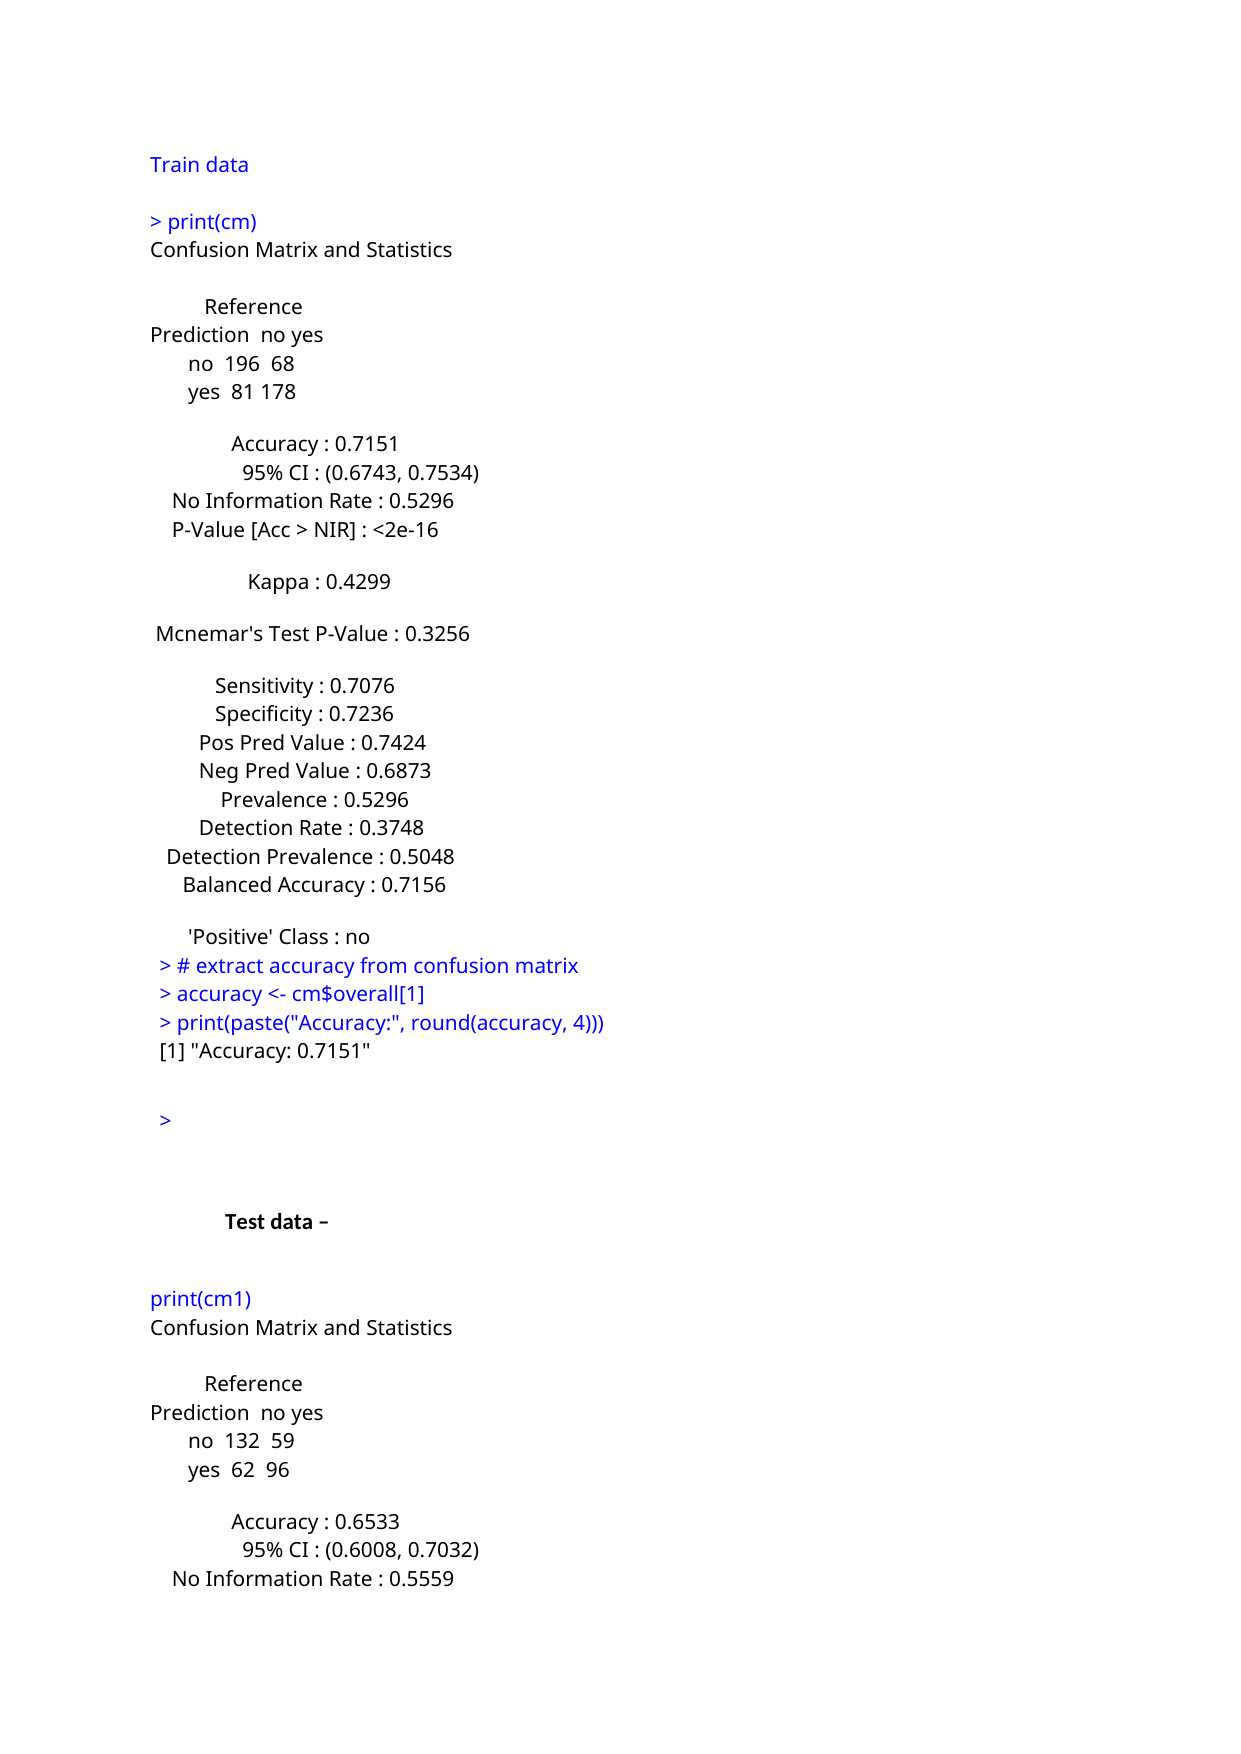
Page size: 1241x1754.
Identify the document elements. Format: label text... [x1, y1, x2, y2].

text Confusion Matrix and Statistics [150, 1313, 1090, 1341]
text Prevalence : 0.5296 [150, 785, 1090, 813]
text Prediction no yes [150, 321, 1090, 349]
text Accuracy : 0.6533 [150, 1507, 1090, 1535]
text Reference [150, 292, 1090, 321]
text no 196 68 [150, 349, 1090, 377]
text 95% CI : (0.6743, 0.7534) [150, 458, 1090, 486]
text Sensitivity : 0.7076 [150, 671, 1090, 699]
text no 132 59 [150, 1426, 1090, 1455]
text No Information Rate : 0.5296 [150, 486, 1090, 515]
text > print(cm) [150, 207, 1090, 235]
text Specificity : 0.7236 [150, 699, 1090, 728]
text Balanced Accuracy : 0.7156 [150, 870, 1090, 899]
text print(cm1) [150, 1284, 1090, 1313]
text Prediction no yes [150, 1398, 1090, 1426]
text Mcnemar's Test P-Value : 0.3256 [150, 619, 1090, 647]
text 'Positive' Class : no [150, 922, 1090, 951]
text P-Value [Acc > NIR] : <2e-16 [150, 515, 1090, 543]
text Confusion Matrix and Statistics [150, 235, 1090, 264]
text Train data [150, 150, 1090, 178]
text yes 81 178 [150, 377, 1090, 406]
text 95% CI : (0.6008, 0.7032) [150, 1535, 1090, 1564]
text Detection Prevalence : 0.5048 [150, 842, 1090, 870]
text Kappa : 0.4299 [150, 567, 1090, 595]
table_cell [150, 1106, 1240, 1147]
text Reference [150, 1369, 1090, 1398]
text No Information Rate : 0.5559 [150, 1564, 1090, 1592]
text Neg Pred Value : 0.6873 [150, 756, 1090, 785]
text Pos Pred Value : 0.7424 [150, 728, 1090, 756]
text yes 62 96 [150, 1455, 1090, 1483]
text Accuracy : 0.7151 [150, 429, 1090, 458]
table_header > # extract accuracy from confusion matrix > accuracy <- cm$overall[1] > print(paste("Accuracy:", round(accuracy, 4))) [1] "Accuracy: 0.7151" [150, 951, 1240, 1106]
list Test data – [225, 1207, 1090, 1235]
text Detection Rate : 0.3748 [150, 813, 1090, 842]
